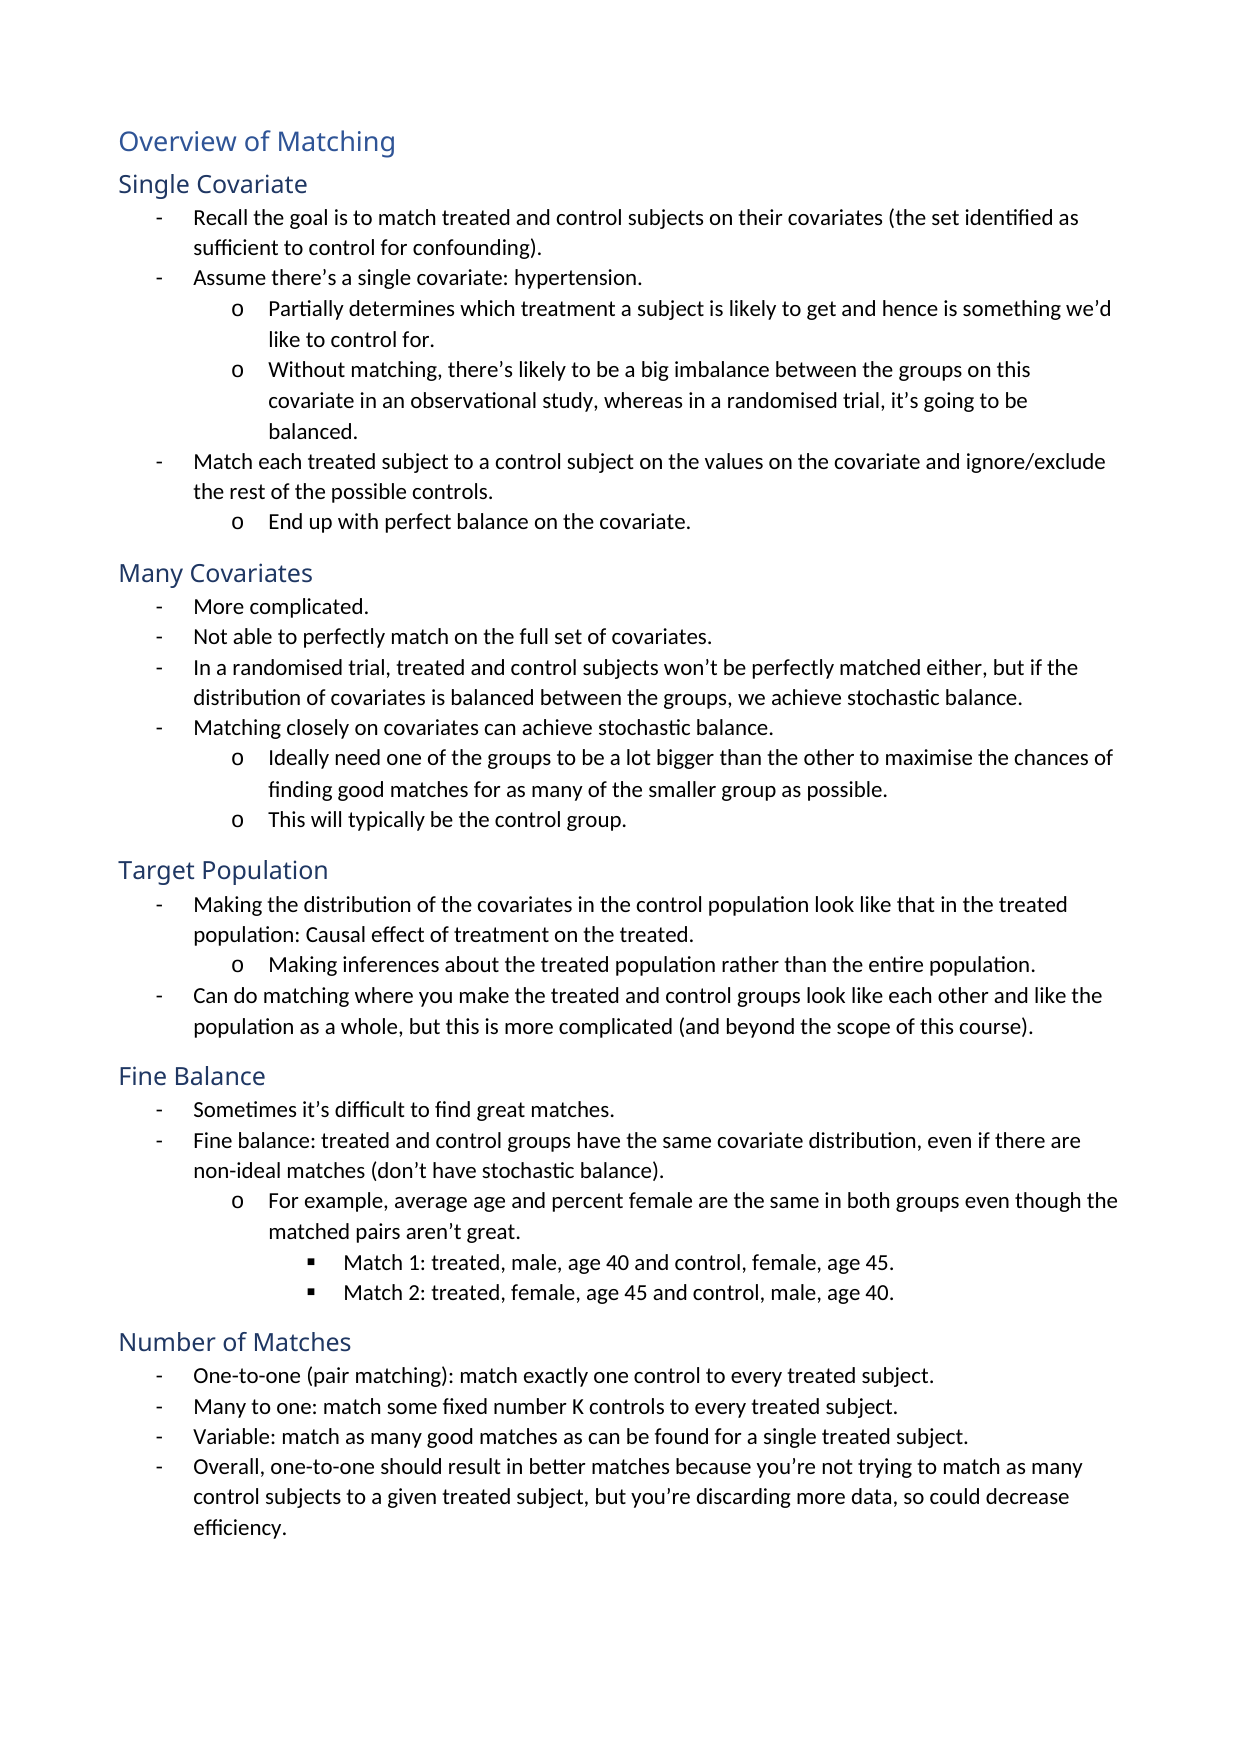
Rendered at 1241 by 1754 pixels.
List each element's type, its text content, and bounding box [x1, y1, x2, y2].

list Assume there’s a single covariate: hypertension. [156, 263, 1122, 291]
list Match 1: treated, male, age 40 and control, female, age 45. [306, 1248, 1122, 1276]
list Matching closely on covariates can achieve stochastic balance. [156, 713, 1122, 741]
list Match each treated subject to a control subject on the values on the covariate and ignore/exclude the rest of the possible controls. [156, 447, 1122, 505]
subtitle Fine Balance [118, 1059, 1122, 1093]
subtitle Target Population [118, 853, 1122, 887]
subtitle Overview of Matching [118, 122, 1122, 159]
list Ideally need one of the groups to be a lot bigger than the other to maximise the chances of finding good matches for as many of the smaller group as possible. [231, 743, 1122, 803]
list Not able to perfectly match on the full set of covariates. [156, 622, 1122, 651]
list Overall, one-to-one should result in better matches because you’re not trying to match as many control subjects to a given treated subject, but you’re discarding more data, so could decrease efficiency. [156, 1452, 1122, 1541]
list Making inferences about the treated population rather than the entire population. [231, 950, 1122, 979]
list Without matching, there’s likely to be a big imbalance between the groups on this covariate in an observational study, whereas in a randomised trial, it’s going to be balanced. [231, 355, 1122, 445]
list Recall the goal is to match treated and control subjects on their covariates (the set identified as sufficient to control for confounding). [156, 203, 1122, 261]
subtitle Number of Matches [118, 1325, 1122, 1359]
list Partially determines which treatment a subject is likely to get and hence is something we’d like to control for. [231, 294, 1122, 353]
list End up with perfect balance on the covariate. [231, 507, 1122, 537]
list In a randomised trial, treated and control subjects won’t be perfectly matched either, but if the distribution of covariates is balanced between the groups, we achieve stochastic balance. [156, 653, 1122, 711]
list Many to one: match some fixed number K controls to every treated subject. [156, 1392, 1122, 1420]
list Sometimes it’s difficult to find great matches. [156, 1096, 1122, 1123]
list Variable: match as many good matches as can be found for a single treated subject. [156, 1422, 1122, 1450]
subtitle Single Covariate [118, 166, 1122, 200]
list For example, average age and percent female are the same in both groups even though the matched pairs aren’t great. [231, 1186, 1122, 1246]
list More complicated. [156, 592, 1122, 620]
list One-to-one (pair matching): match exactly one control to every treated subject. [156, 1362, 1122, 1389]
list Match 2: treated, female, age 45 and control, male, age 40. [306, 1278, 1122, 1306]
list Can do matching where you make the treated and control groups look like each other and like the population as a whole, but this is more complicated (and beyond the scope of this course). [156, 982, 1122, 1040]
list This will typically be the control group. [231, 805, 1122, 834]
list Making the distribution of the covariates in the control population look like that in the treated population: Causal effect of treatment on the treated. [156, 890, 1122, 948]
subtitle Many Covariates [118, 556, 1122, 589]
list Fine balance: treated and control groups have the same covariate distribution, even if there are non-ideal matches (don’t have stochastic balance). [156, 1126, 1122, 1184]
